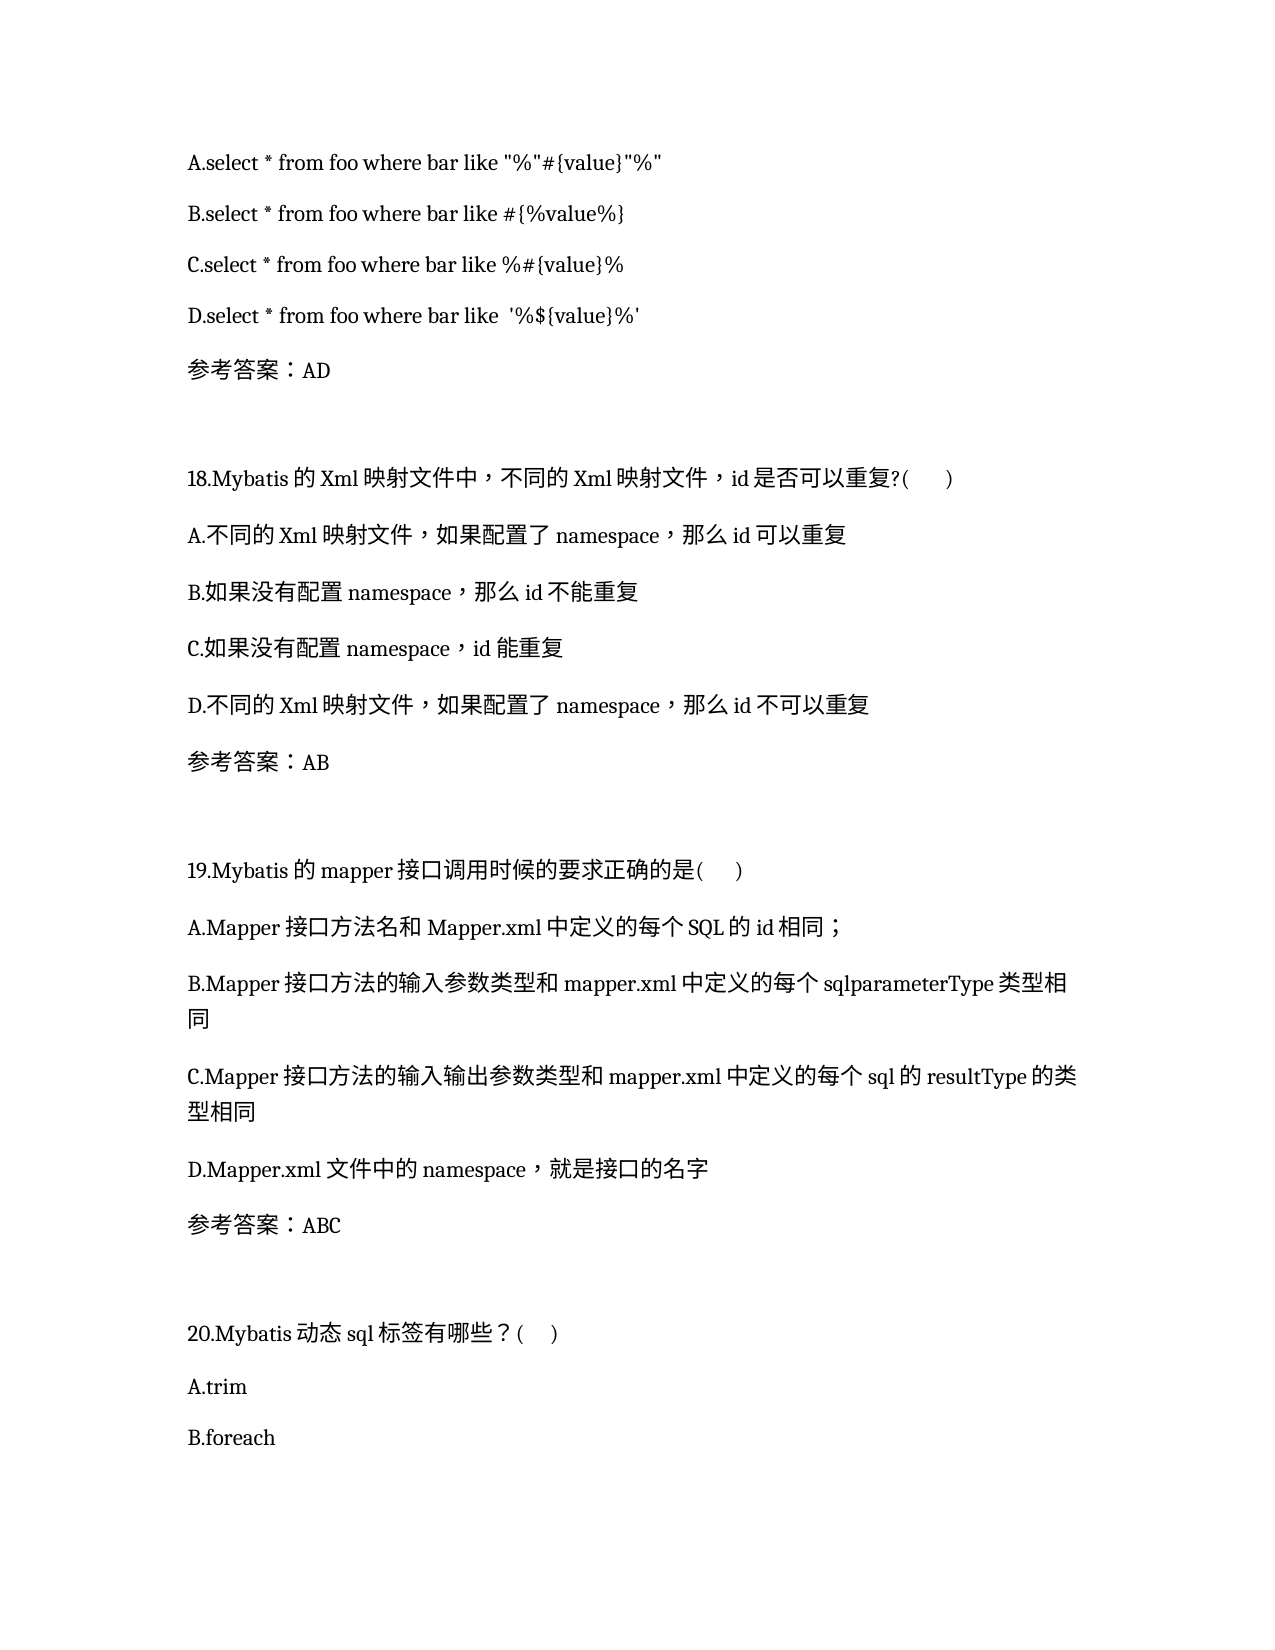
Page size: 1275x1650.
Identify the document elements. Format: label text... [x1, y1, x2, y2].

text D.select * from foo where bar like '%${value}%' [187, 303, 1087, 329]
text 19.Mybatis的mapper接口调用时候的要求正确的是( ) [187, 854, 1087, 885]
text B.select * from foo where bar like #{%value%} [187, 201, 1087, 227]
text 20.Mybatis动态sql标签有哪些？( ) [187, 1317, 1087, 1348]
text A.不同的Xml映射文件，如果配置了namespace，那么id可以重复 [187, 519, 1087, 550]
text B.Mapper接口方法的输入参数类型和mapper.xml中定义的每个sqlparameterType类型相同 [187, 967, 1087, 1034]
text A.Mapper接口方法名和Mapper.xml中定义的每个SQL的id相同； [187, 910, 1087, 942]
text C.如果没有配置namespace，id能重复 [187, 632, 1087, 663]
text B.foreach [187, 1425, 1087, 1451]
text C.Mapper接口方法的输入输出参数类型和mapper.xml中定义的每个sql的resultType的类型相同 [187, 1060, 1087, 1127]
text 参考答案：ABC [187, 1209, 1087, 1241]
text C.select * from foo where bar like %#{value}% [187, 252, 1087, 278]
text 参考答案：AB [187, 746, 1087, 777]
text A.trim [187, 1374, 1087, 1400]
text 18.Mybatis的Xml映射文件中，不同的Xml映射文件，id是否可以重复?( ) [187, 462, 1087, 493]
text D.不同的Xml映射文件，如果配置了namespace，那么id不可以重复 [187, 689, 1087, 720]
text B.如果没有配置namespace，那么id不能重复 [187, 576, 1087, 607]
text 参考答案：AD [187, 354, 1087, 385]
text A.select * from foo where bar like "%"#{value}"%" [187, 150, 1087, 176]
text D.Mapper.xml文件中的namespace，就是接口的名字 [187, 1153, 1087, 1184]
